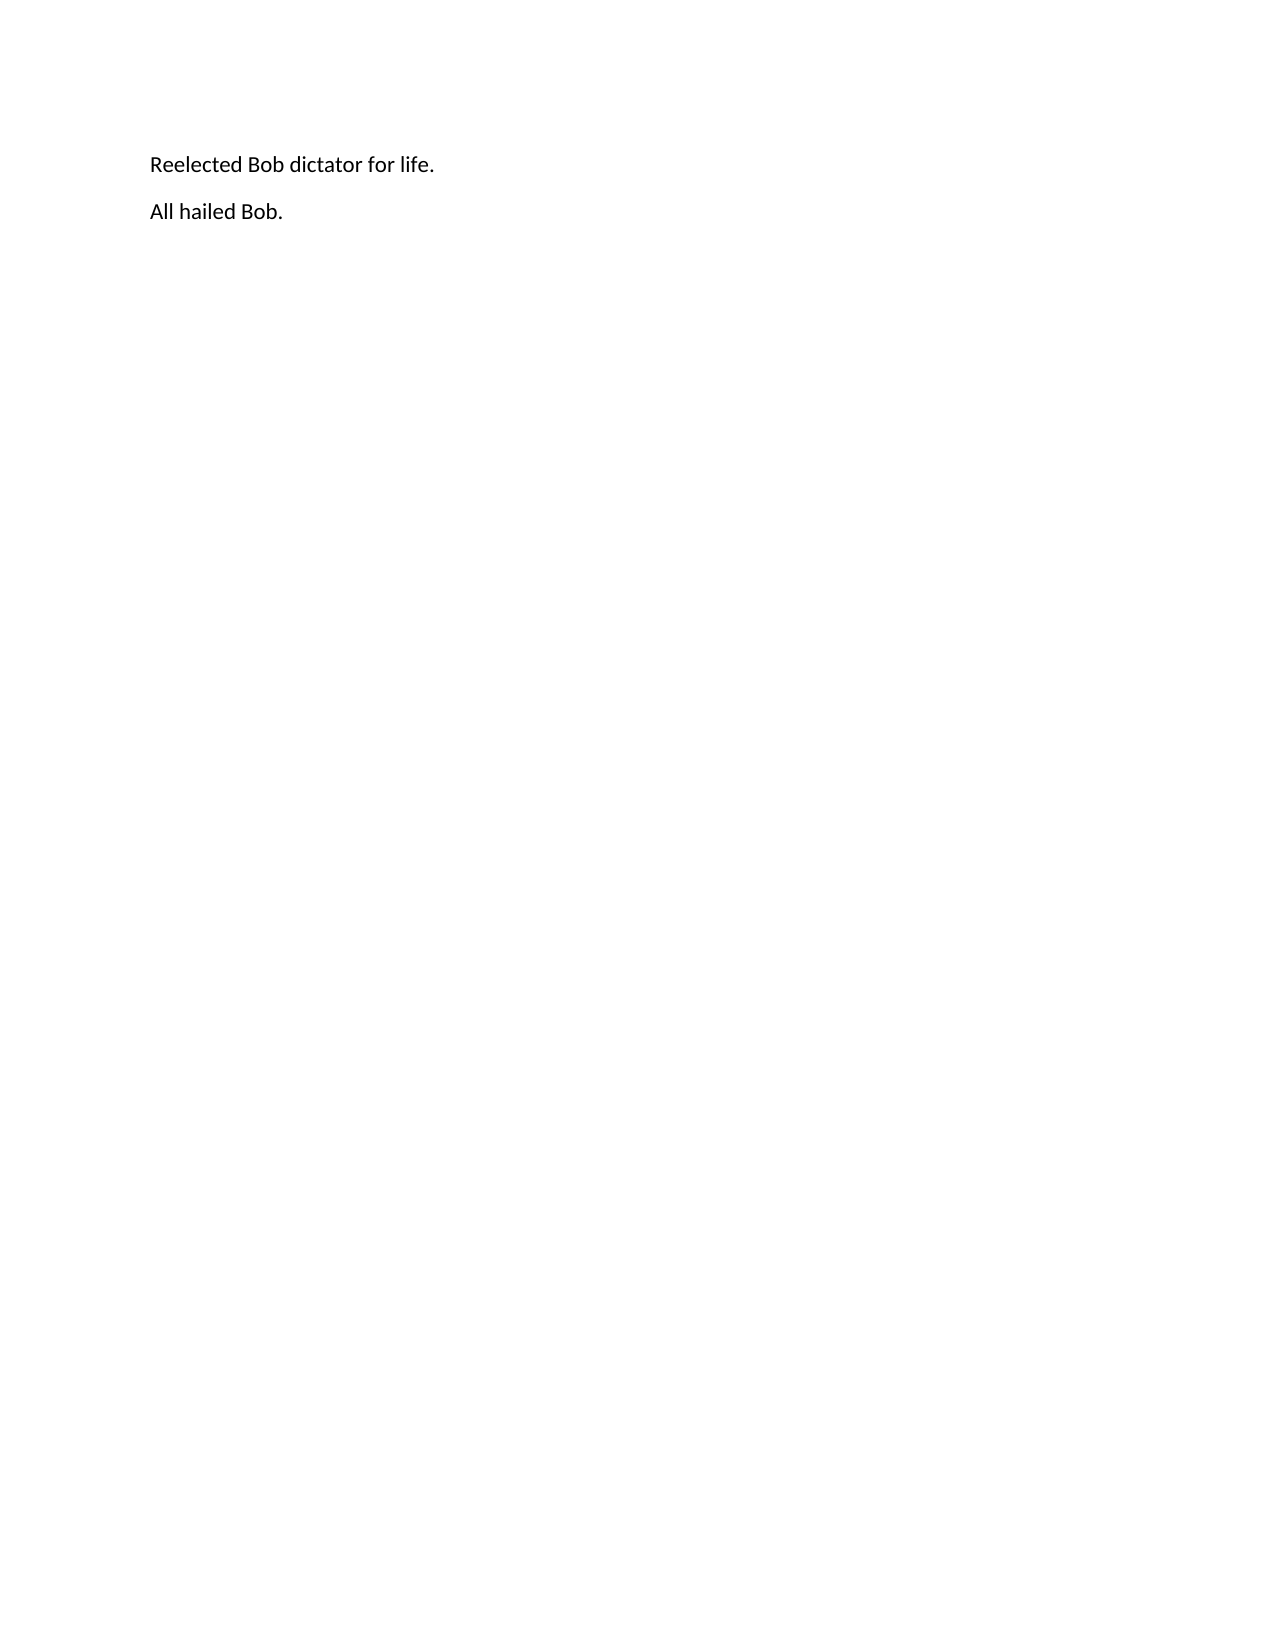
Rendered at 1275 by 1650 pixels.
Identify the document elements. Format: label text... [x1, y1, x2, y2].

text Reelected Bob dictator for life. [150, 150, 1125, 178]
text All hailed Bob. [150, 197, 1125, 225]
